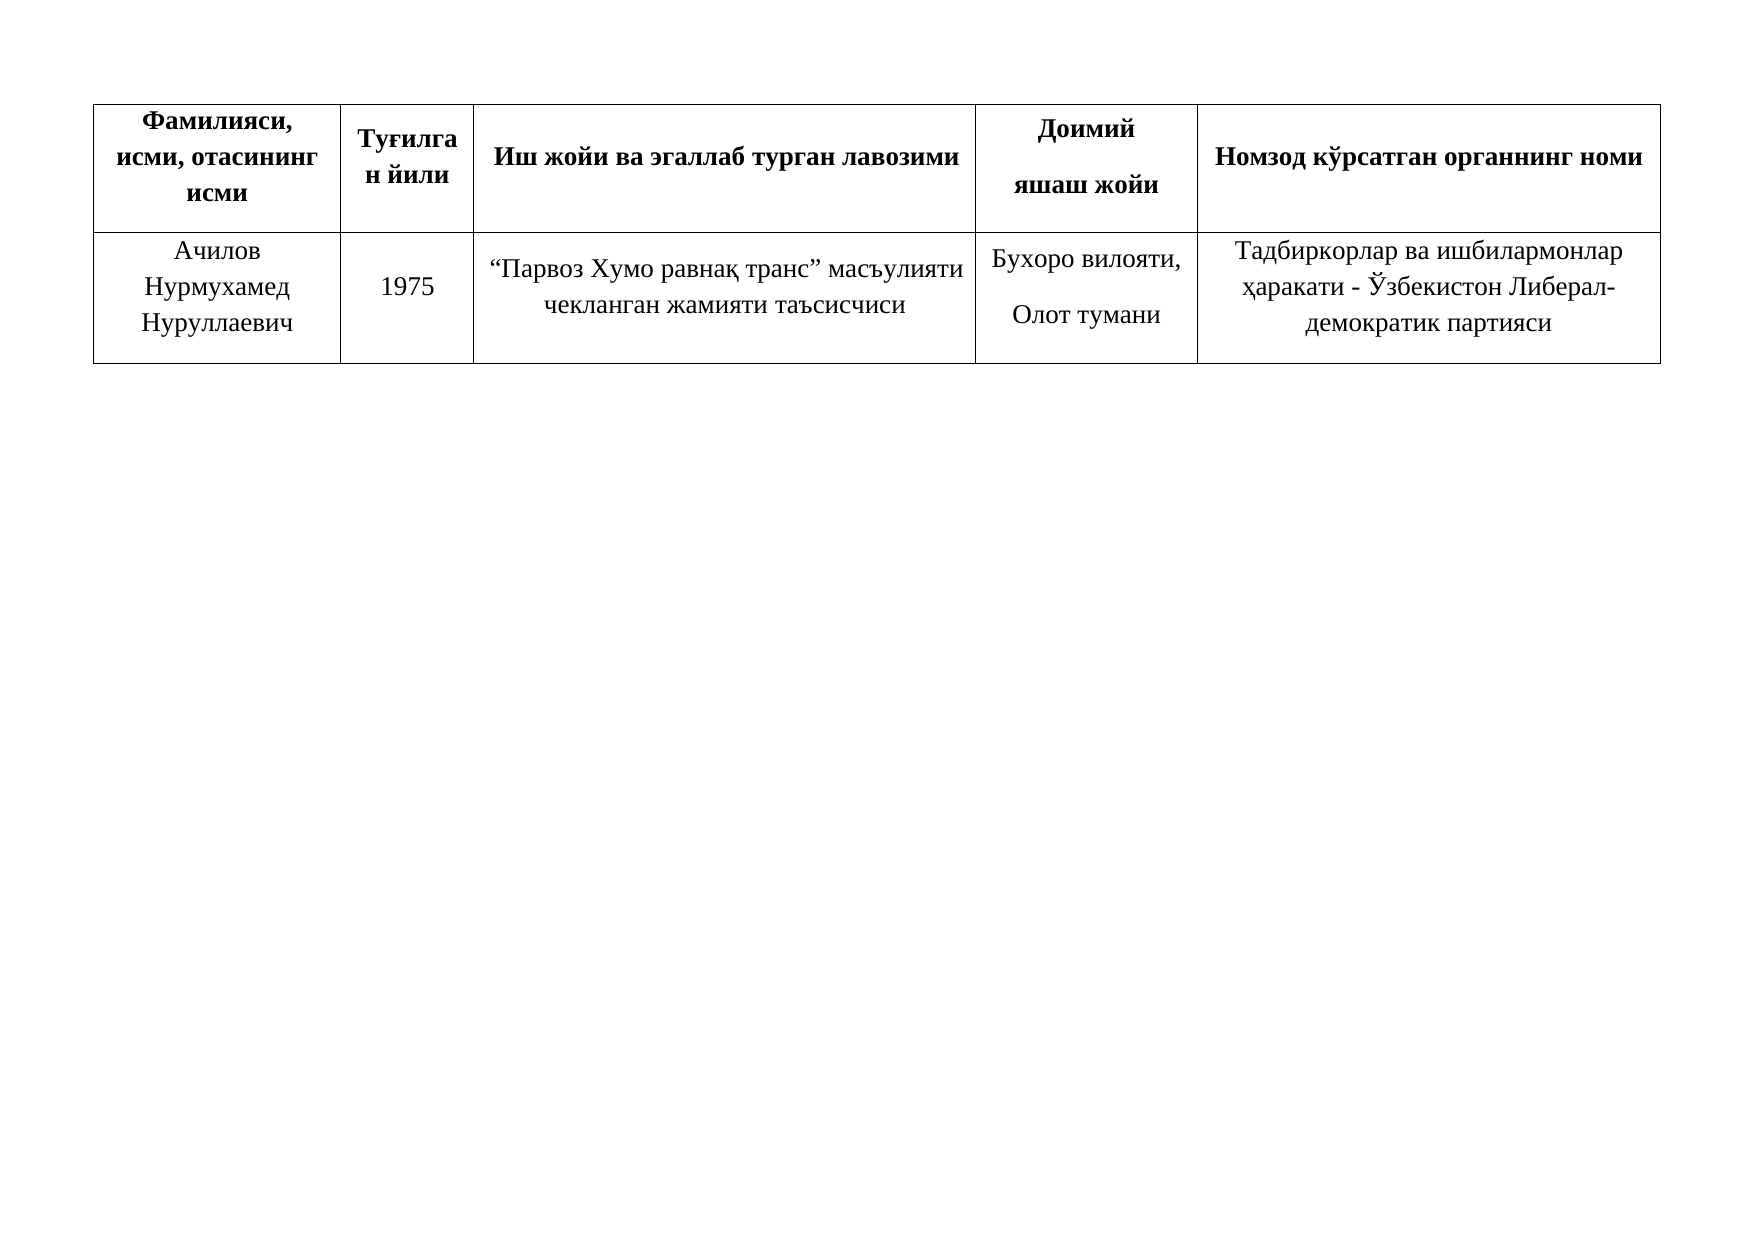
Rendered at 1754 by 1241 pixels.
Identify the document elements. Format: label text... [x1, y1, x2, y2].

table_header Доимий яшаш жойи [976, 105, 1197, 232]
table_header Фамилияси, исми, отасининг исми [94, 105, 340, 232]
table_header Туғилган йили [341, 105, 473, 232]
table_cell 1975 [341, 233, 473, 363]
table_cell Тадбиркорлар ва ишбилармонлар ҳаракати - Ўзбекистон Либерал- демократик партияси [1198, 233, 1660, 363]
table_header Иш жойи ва эгаллаб турган лавозими [474, 105, 975, 232]
table_cell “Парвоз Хумо равнақ транс” масъулияти чекланган жамияти таъсисчиси [474, 233, 975, 363]
table_cell Ачилов Нурмухамед Нуруллаевич [94, 233, 340, 363]
table_header Номзод кўрсатган органнинг номи [1198, 105, 1660, 232]
table_cell Бухоро вилояти, Олот тумани [976, 233, 1197, 363]
